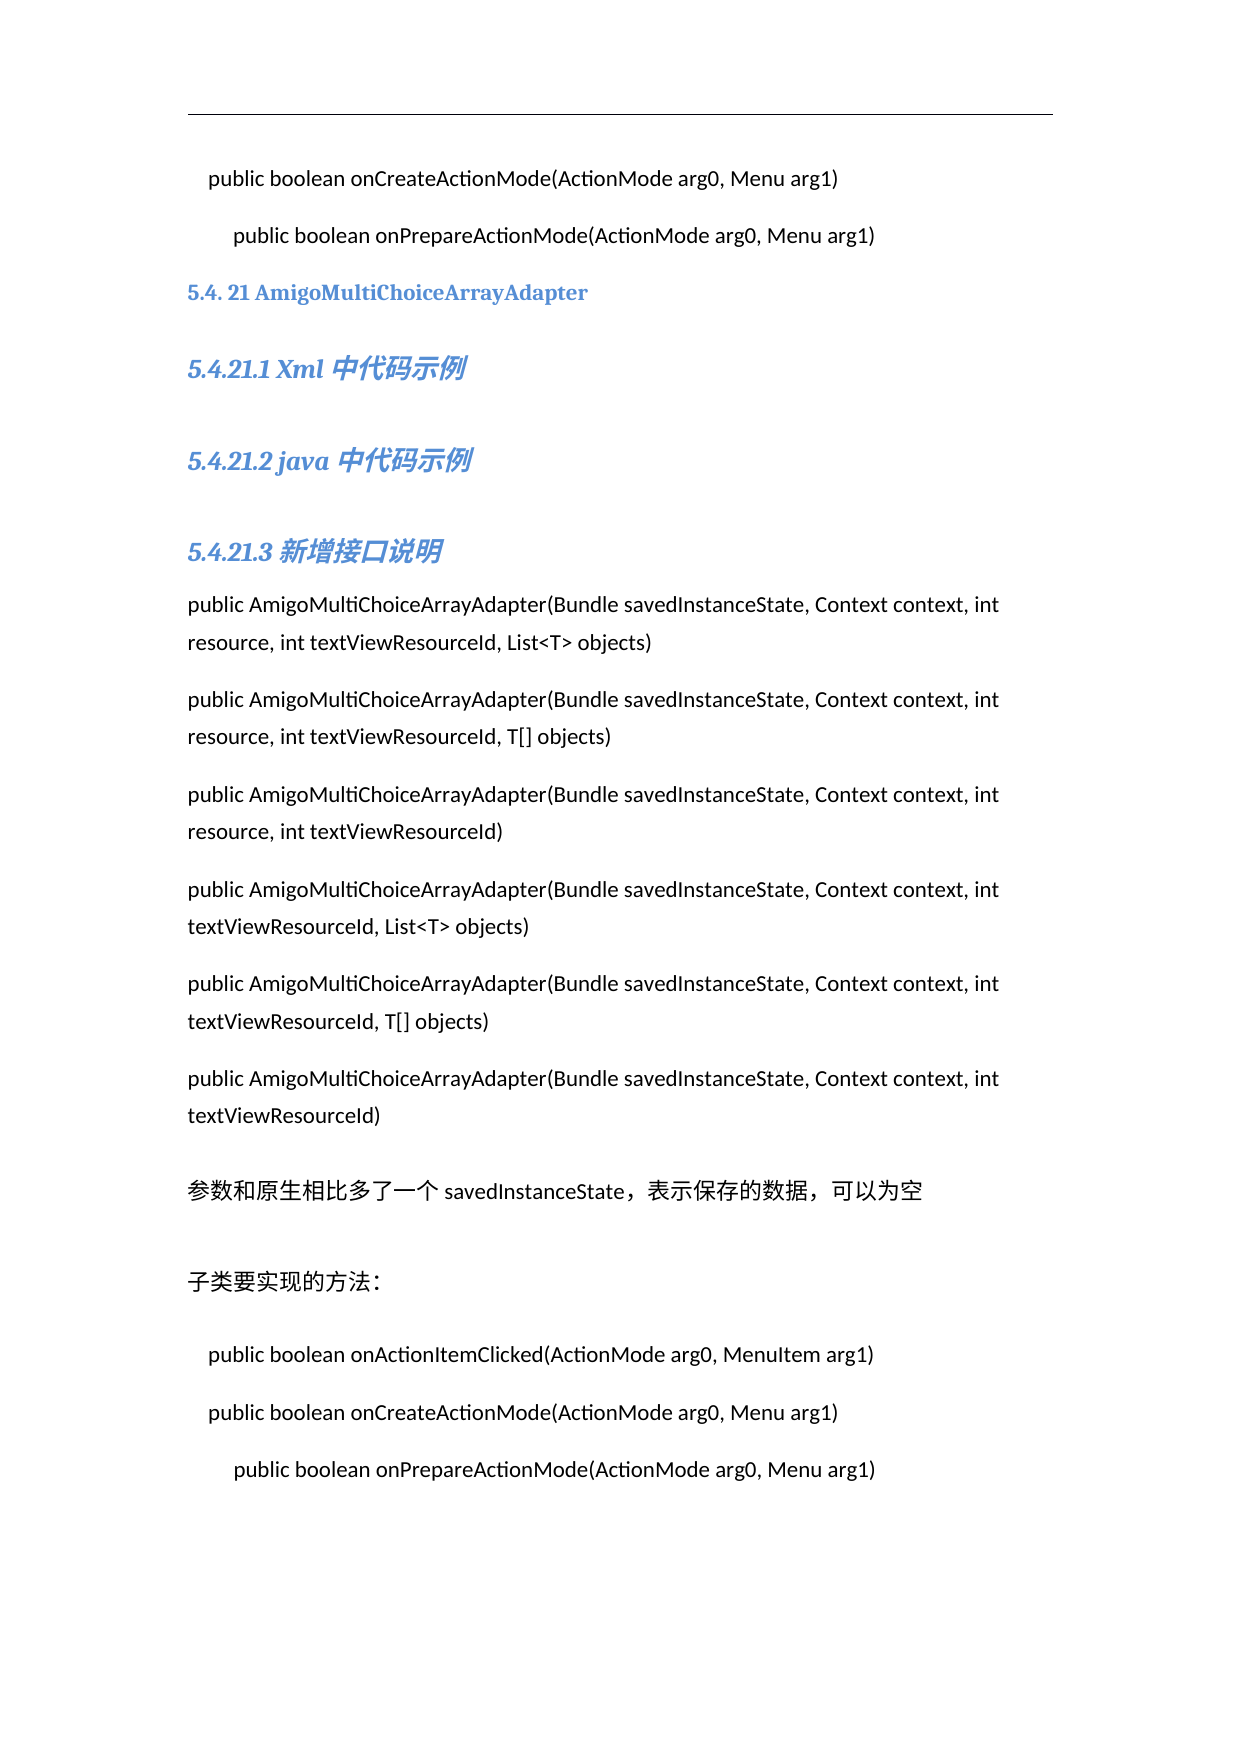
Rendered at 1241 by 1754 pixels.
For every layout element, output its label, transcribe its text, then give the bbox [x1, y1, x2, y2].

subtitle 5.4. 21 AmigoMultiChoiceArrayAdapter [187, 277, 1053, 309]
text public AmigoMultiChoiceArrayAdapter(Bundle savedInstanceState, Context context, int resource, int textViewResourceId) [187, 778, 1053, 847]
text public boolean onActionItemClicked(ActionMode arg0, MenuItem arg1) [187, 1338, 1053, 1371]
subtitle 5.4.21.2 java中代码示例 [187, 426, 1053, 491]
text public AmigoMultiChoiceArrayAdapter(Bundle savedInstanceState, Context context, int textViewResourceId, List<T> objects) [187, 872, 1053, 942]
text public AmigoMultiChoiceArrayAdapter(Bundle savedInstanceState, Context context, int textViewResourceId, T[] objects) [187, 967, 1053, 1037]
text public boolean onCreateActionMode(ActionMode arg0, Menu arg1) [187, 1396, 1053, 1428]
text public AmigoMultiChoiceArrayAdapter(Bundle savedInstanceState, Context context, int resource, int textViewResourceId, T[] objects) [187, 683, 1053, 753]
text public AmigoMultiChoiceArrayAdapter(Bundle savedInstanceState, Context context, int resource, int textViewResourceId, List<T> objects) [187, 588, 1053, 658]
text 子类要实现的方法： [187, 1248, 1053, 1313]
text public boolean onPrepareActionMode(ActionMode arg0, Menu arg1) [187, 219, 1053, 252]
text 参数和原生相比多了一个savedInstanceState，表示保存的数据，可以为空 [187, 1157, 1053, 1222]
text public boolean onPrepareActionMode(ActionMode arg0, Menu arg1) [187, 1453, 1053, 1486]
subtitle 5.4.21.3新增接口说明 [187, 517, 1053, 582]
text public boolean onCreateActionMode(ActionMode arg0, Menu arg1) [187, 162, 1053, 194]
text public AmigoMultiChoiceArrayAdapter(Bundle savedInstanceState, Context context, int textViewResourceId) [187, 1062, 1053, 1132]
subtitle 5.4.21.1 Xml中代码示例 [187, 334, 1053, 399]
